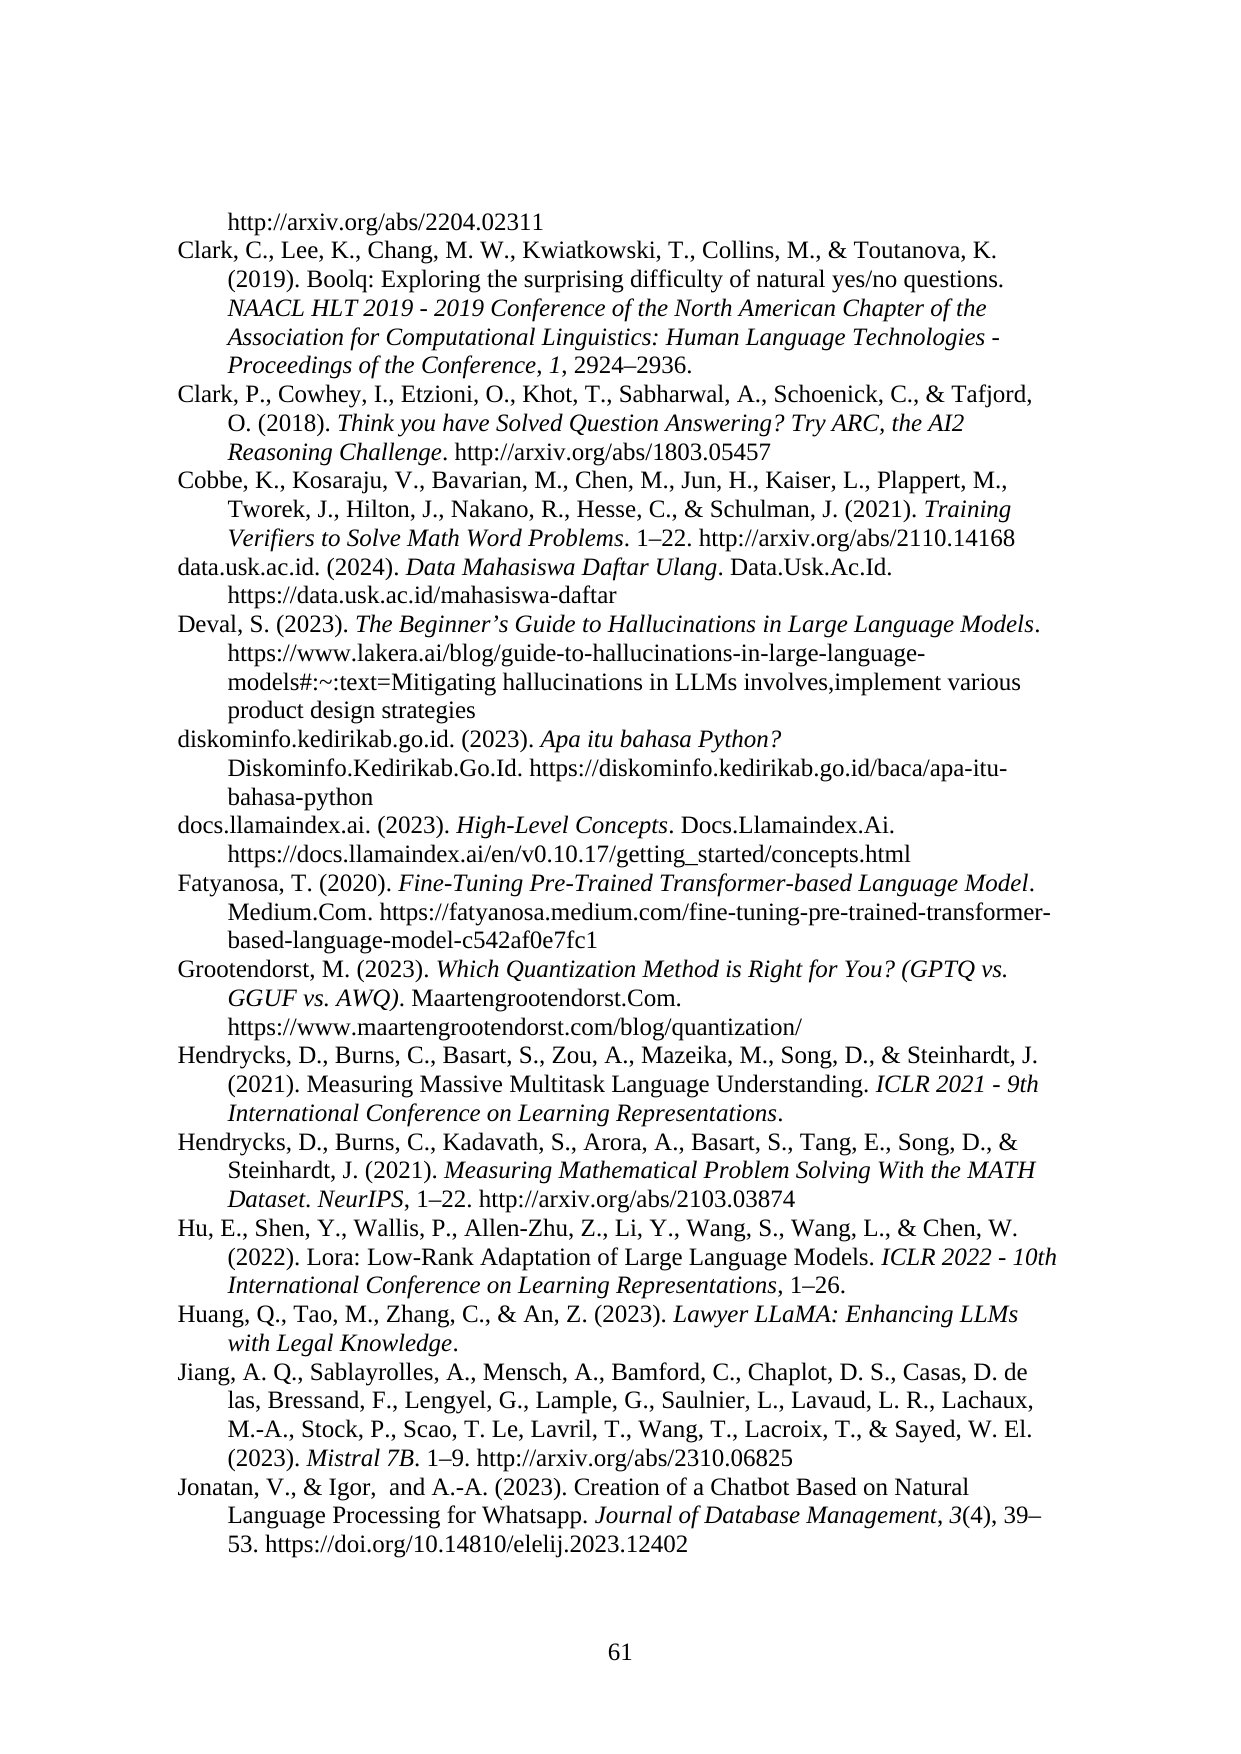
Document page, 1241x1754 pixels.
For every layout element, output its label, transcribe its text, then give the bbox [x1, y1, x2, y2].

text Clark, P., Cowhey, I., Etzioni, O., Khot, T., Sabharwal, A., Schoenick, C., & Tafjord, O. (2018). Think you have Solved Question Answering? Try ARC, the AI2 Reasoning Challenge. http://arxiv.org/abs/1803.05457 [177, 379, 1063, 466]
text Hu, E., Shen, Y., Wallis, P., Allen-Zhu, Z., Li, Y., Wang, S., Wang, L., & Chen, W. (2022). Lora: Low-Rank Adaptation of Large Language Models. ICLR 2022 - 10th International Conference on Learning Representations, 1–26. [177, 1213, 1063, 1299]
text data.usk.ac.id. (2024). Data Mahasiswa Daftar Ulang. Data.Usk.Ac.Id. https://data.usk.ac.id/mahasiswa-daftar [177, 552, 1063, 609]
text Huang, Q., Tao, M., Zhang, C., & An, Z. (2023). Lawyer LLaMA: Enhancing LLMs with Legal Knowledge. [177, 1299, 1063, 1357]
text Cobbe, K., Kosaraju, V., Bavarian, M., Chen, M., Jun, H., Kaiser, L., Plappert, M., Tworek, J., Hilton, J., Nakano, R., Hesse, C., & Schulman, J. (2021). Training Verifiers to Solve Math Word Problems. 1–22. http://arxiv.org/abs/2110.14168 [177, 466, 1063, 552]
text docs.llamaindex.ai. (2023). High-Level Concepts. Docs.Llamaindex.Ai. https://docs.llamaindex.ai/en/v0.10.17/getting_started/concepts.html [177, 811, 1063, 868]
text Fatyanosa, T. (2020). Fine-Tuning Pre-Trained Transformer-based Language Model. Medium.Com. https://fatyanosa.medium.com/fine-tuning-pre-trained-transformer-based-language-model-c542af0e7fc1 [177, 868, 1063, 954]
text Grootendorst, M. (2023). Which Quantization Method is Right for You? (GPTQ vs. GGUF vs. AWQ). Maartengrootendorst.Com. https://www.maartengrootendorst.com/blog/quantization/ [177, 954, 1063, 1041]
text Deval, S. (2023). The Beginner’s Guide to Hallucinations in Large Language Models. https://www.lakera.ai/blog/guide-to-hallucinations-in-large-language-models#:~:text=Mitigating hallucinations in LLMs involves,implement various product design strategies [177, 609, 1063, 724]
text Clark, C., Lee, K., Chang, M. W., Kwiatkowski, T., Collins, M., & Toutanova, K. (2019). Boolq: Exploring the surprising difficulty of natural yes/no questions. NAACL HLT 2019 - 2019 Conference of the North American Chapter of the Association for Computational Linguistics: Human Language Technologies - Proceedings of the Conference, 1, 2924–2936. [177, 236, 1063, 379]
text Hendrycks, D., Burns, C., Basart, S., Zou, A., Mazeika, M., Song, D., & Steinhardt, J. (2021). Measuring Massive Multitask Language Understanding. ICLR 2021 - 9th International Conference on Learning Representations. [177, 1041, 1063, 1127]
text diskominfo.kedirikab.go.id. (2023). Apa itu bahasa Python? Diskominfo.Kedirikab.Go.Id. https://diskominfo.kedirikab.go.id/baca/apa-itu-bahasa-python [177, 724, 1063, 811]
text Hendrycks, D., Burns, C., Kadavath, S., Arora, A., Basart, S., Tang, E., Song, D., & Steinhardt, J. (2021). Measuring Mathematical Problem Solving With the MATH Dataset. NeurIPS, 1–22. http://arxiv.org/abs/2103.03874 [177, 1127, 1063, 1213]
